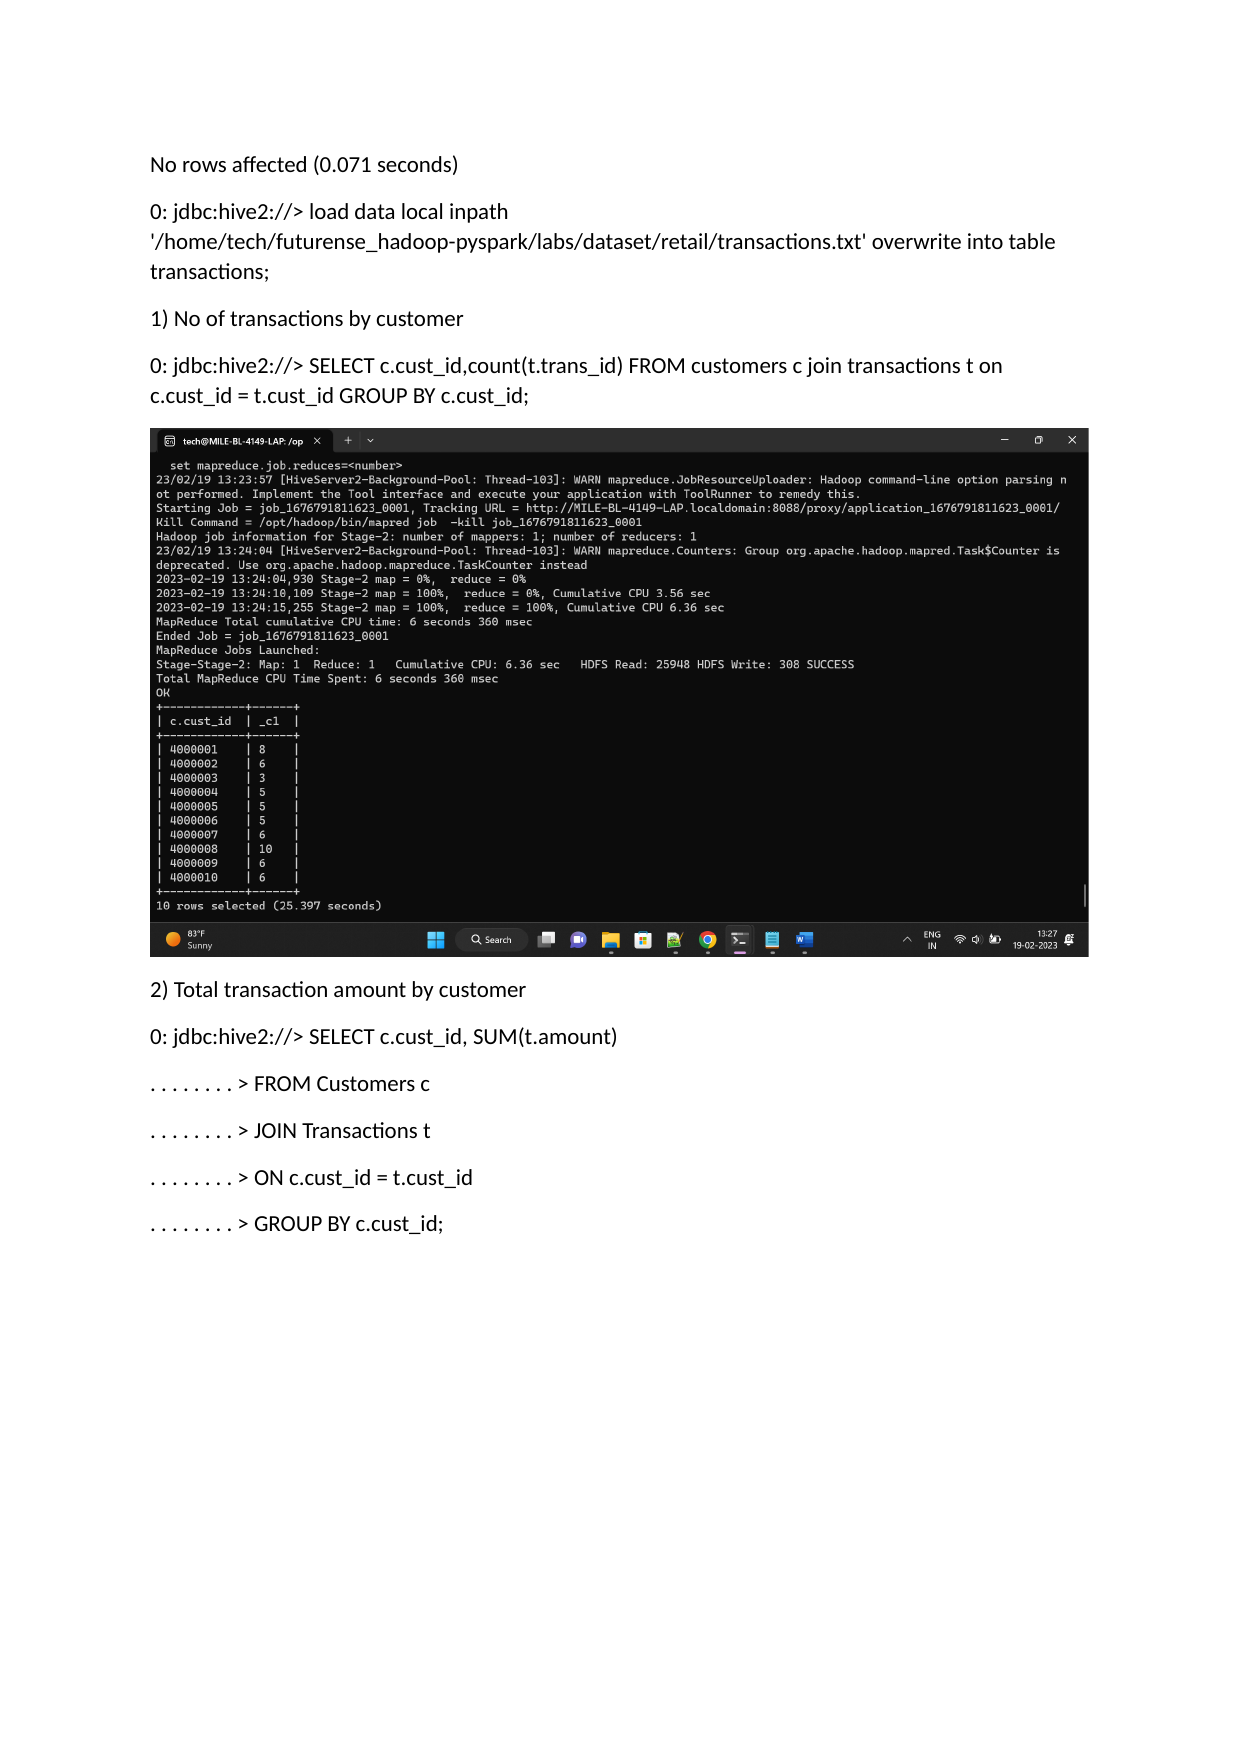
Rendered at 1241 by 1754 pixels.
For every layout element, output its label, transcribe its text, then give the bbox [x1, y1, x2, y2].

text 1) No of transactions by customer [150, 304, 1090, 332]
text 2) Total transaction amount by customer [150, 975, 1090, 1003]
text . . . . . . . . > JOIN Transactions t [150, 1116, 1090, 1144]
text 0: jdbc:hive2://> SELECT c.cust_id, SUM(t.amount) [150, 1022, 1090, 1050]
text . . . . . . . . > FROM Customers c [150, 1069, 1090, 1097]
text 0: jdbc:hive2://> SELECT c.cust_id,count(t.trans_id) FROM customers c join transactions t on c.cust_id = t.cust_id GROUP BY c.cust_id; [150, 351, 1090, 409]
text . . . . . . . . > GROUP BY c.cust_id; [150, 1209, 1090, 1237]
picture [150, 428, 1089, 957]
text No rows affected (0.071 seconds) [150, 150, 1090, 178]
text . . . . . . . . > ON c.cust_id = t.cust_id [150, 1163, 1090, 1191]
text 0: jdbc:hive2://> load data local inpath '/home/tech/futurense_hadoop-pyspark/labs/dataset/retail/transactions.txt' overwrite into table transactions; [150, 197, 1090, 285]
